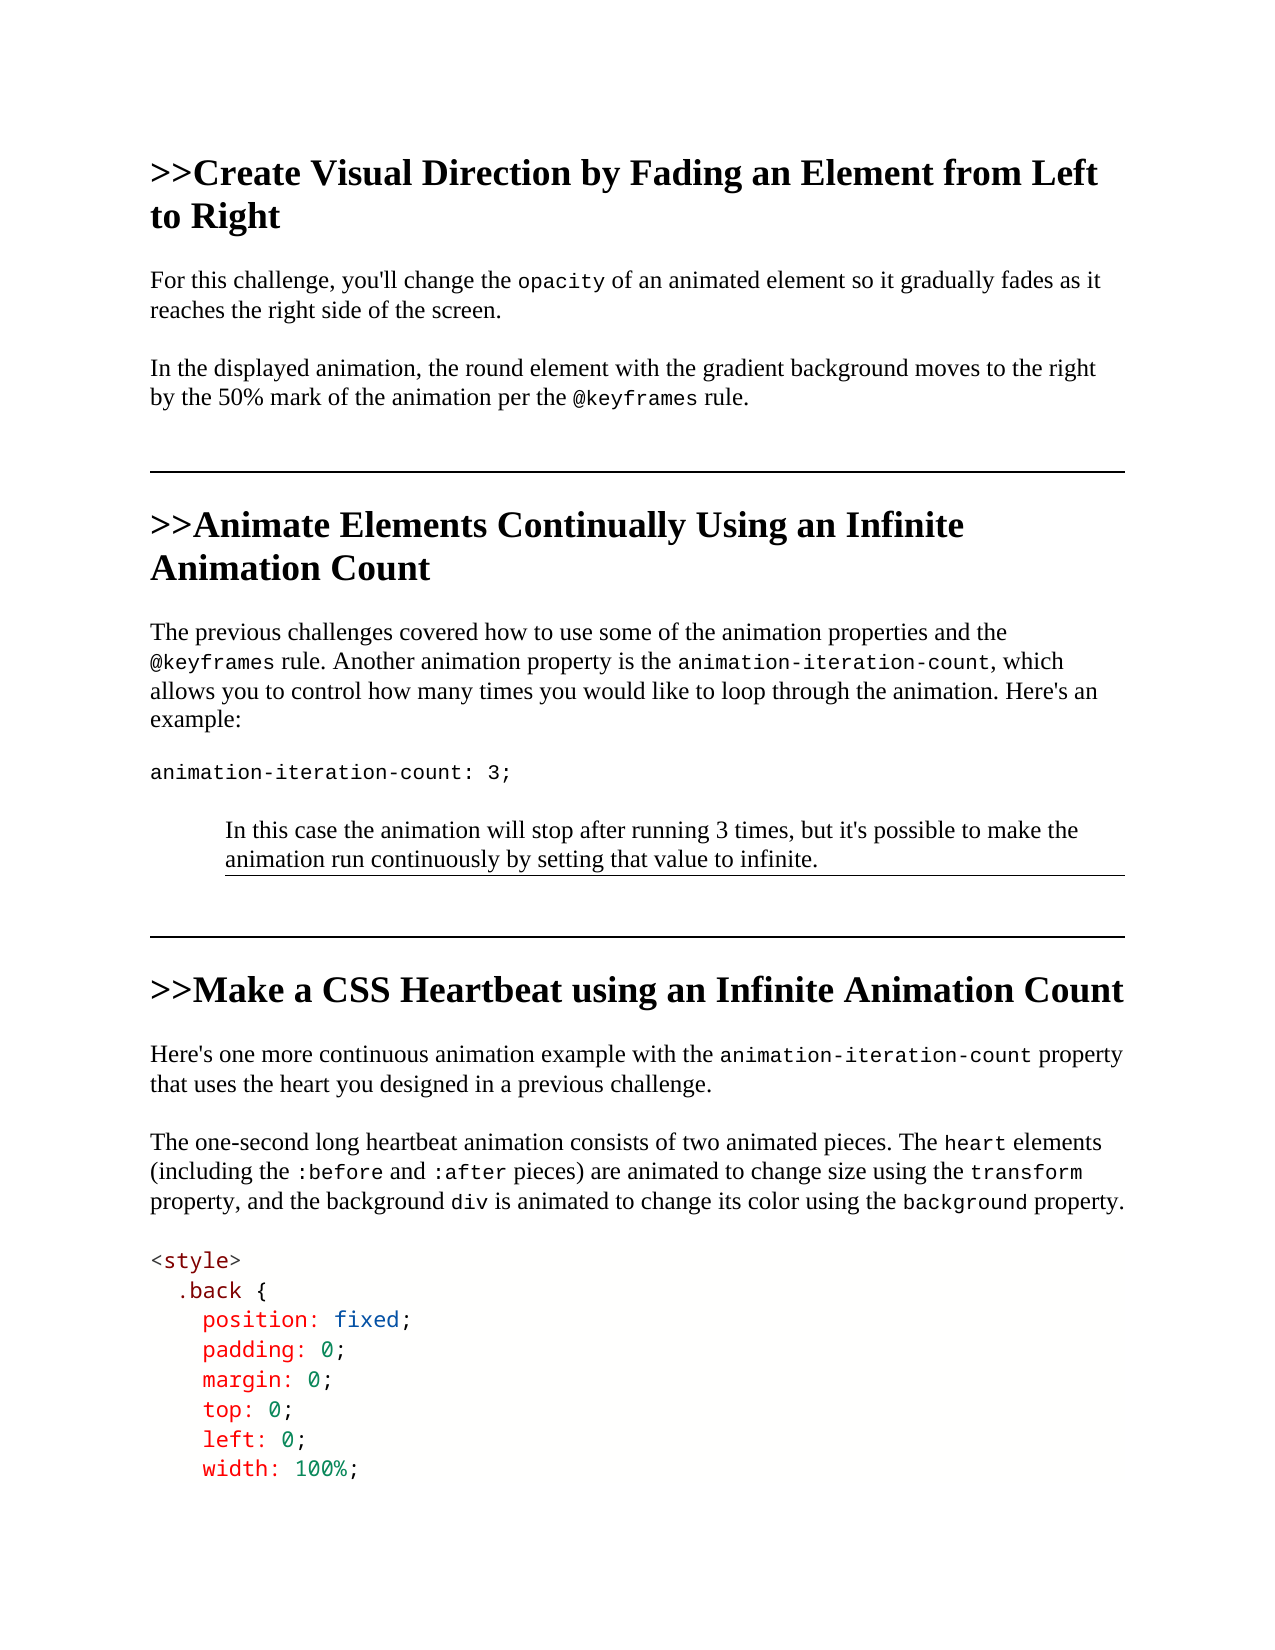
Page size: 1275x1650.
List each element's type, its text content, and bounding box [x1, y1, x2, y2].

text top: 0; [150, 1394, 1125, 1423]
text In the displayed animation, the round element with the gradient background moves to the right by the 50% mark of the animation per the @keyframes rule. [150, 353, 1125, 411]
subtitle >>Animate Elements Continually Using an Infinite Animation Count [150, 502, 1125, 588]
subtitle >>Make a CSS Heartbeat using an Infinite Animation Count [150, 967, 1125, 1010]
text margin: 0; [150, 1364, 1125, 1394]
text .back { [150, 1274, 1125, 1304]
text Here's one more continuous animation example with the animation-iteration-count property that uses the heart you designed in a previous challenge. [150, 1039, 1125, 1098]
text <style> [150, 1245, 1125, 1274]
text The previous challenges covered how to use some of the animation properties and the @keyframes rule. Another animation property is the animation-iteration-count, which allows you to control how many times you would like to loop through the animation. Here's an example: [150, 617, 1125, 733]
text For this challenge, you'll change the opacity of an animated element so it gradually fades as it reaches the right side of the screen. [150, 265, 1125, 324]
text width: 100%; [150, 1453, 1125, 1483]
text padding: 0; [150, 1334, 1125, 1364]
text The one-second long heartbeat animation consists of two animated pieces. The heart elements (including the :before and :after pieces) are animated to change size using the transform property, and the background div is animated to change its color using the background property. [150, 1127, 1125, 1216]
text animation-iteration-count: 3; [150, 762, 1125, 786]
text left: 0; [150, 1423, 1125, 1453]
text position: fixed; [150, 1304, 1125, 1334]
subtitle >>Create Visual Direction by Fading an Element from Left to Right [150, 150, 1125, 236]
text In this case the animation will stop after running 3 times, but it's possible to make the animation run continuously by setting that value to infinite. [225, 815, 1125, 875]
